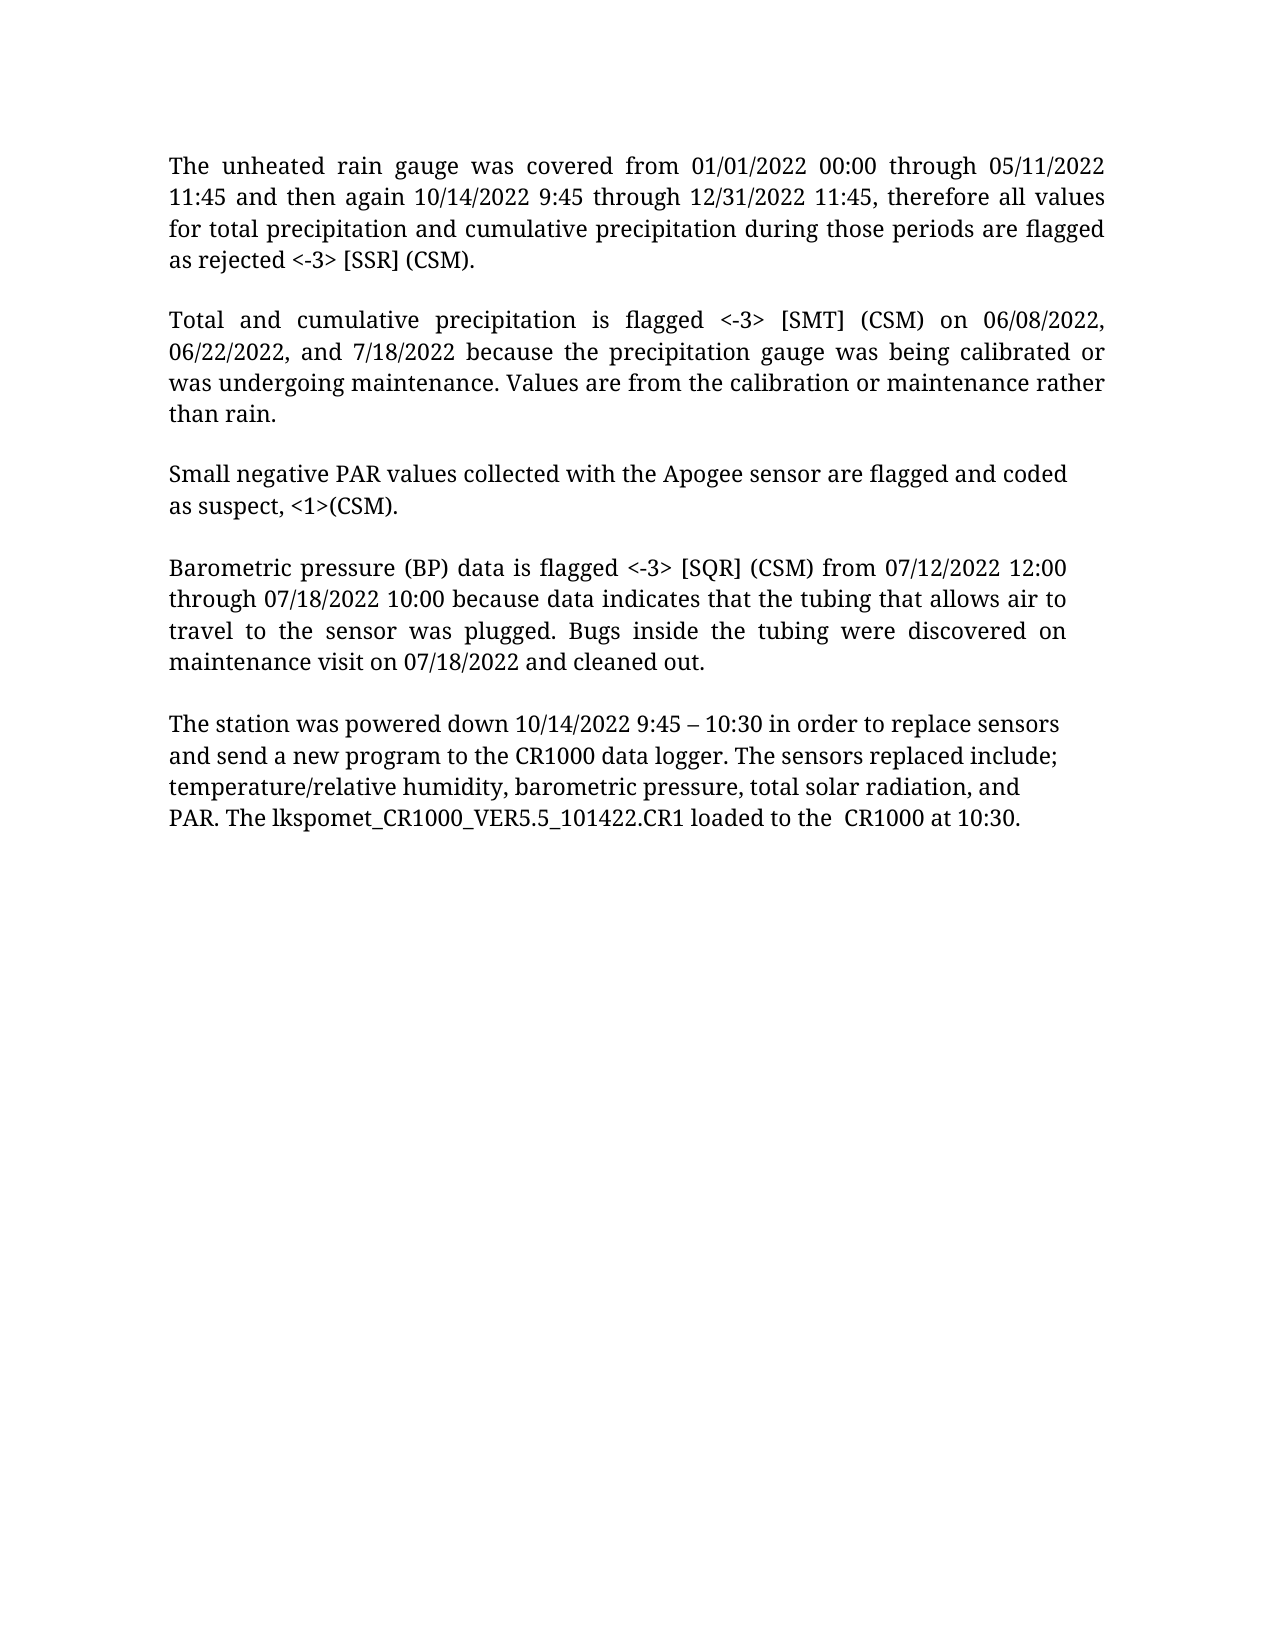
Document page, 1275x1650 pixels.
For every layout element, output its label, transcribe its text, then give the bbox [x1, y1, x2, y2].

text Small negative PAR values collected with the Apogee sensor are flagged and coded as suspect, <1>(CSM). [169, 458, 1069, 521]
text The unheated rain gauge was covered from 01/01/2022 00:00 through 05/11/2022 11:45 and then again 10/14/2022 9:45 through 12/31/2022 11:45, therefore all values for total precipitation and cumulative precipitation during those periods are flagged as rejected <-3> [SSR] (CSM). [169, 150, 1106, 275]
text The station was powered down 10/14/2022 9:45 – 10:30 in order to replace sensors and send a new program to the CR1000 data logger. The sensors replaced include; temperature/relative humidity, barometric pressure, total solar radiation, and PAR. The lkspomet_CR1000_VER5.5_101422.CR1 loaded to the CR1000 at 10:30. [169, 708, 1069, 833]
text Barometric pressure (BP) data is flagged <-3> [SQR] (CSM) from 07/12/2022 12:00 through 07/18/2022 10:00 because data indicates that the tubing that allows air to travel to the sensor was plugged. Bugs inside the tubing were discovered on maintenance visit on 07/18/2022 and cleaned out. [169, 552, 1069, 677]
text Total and cumulative precipitation is flagged <-3> [SMT] (CSM) on 06/08/2022, 06/22/2022, and 7/18/2022 because the precipitation gauge was being calibrated or was undergoing maintenance. Values are from the calibration or maintenance rather than rain. [169, 304, 1106, 429]
